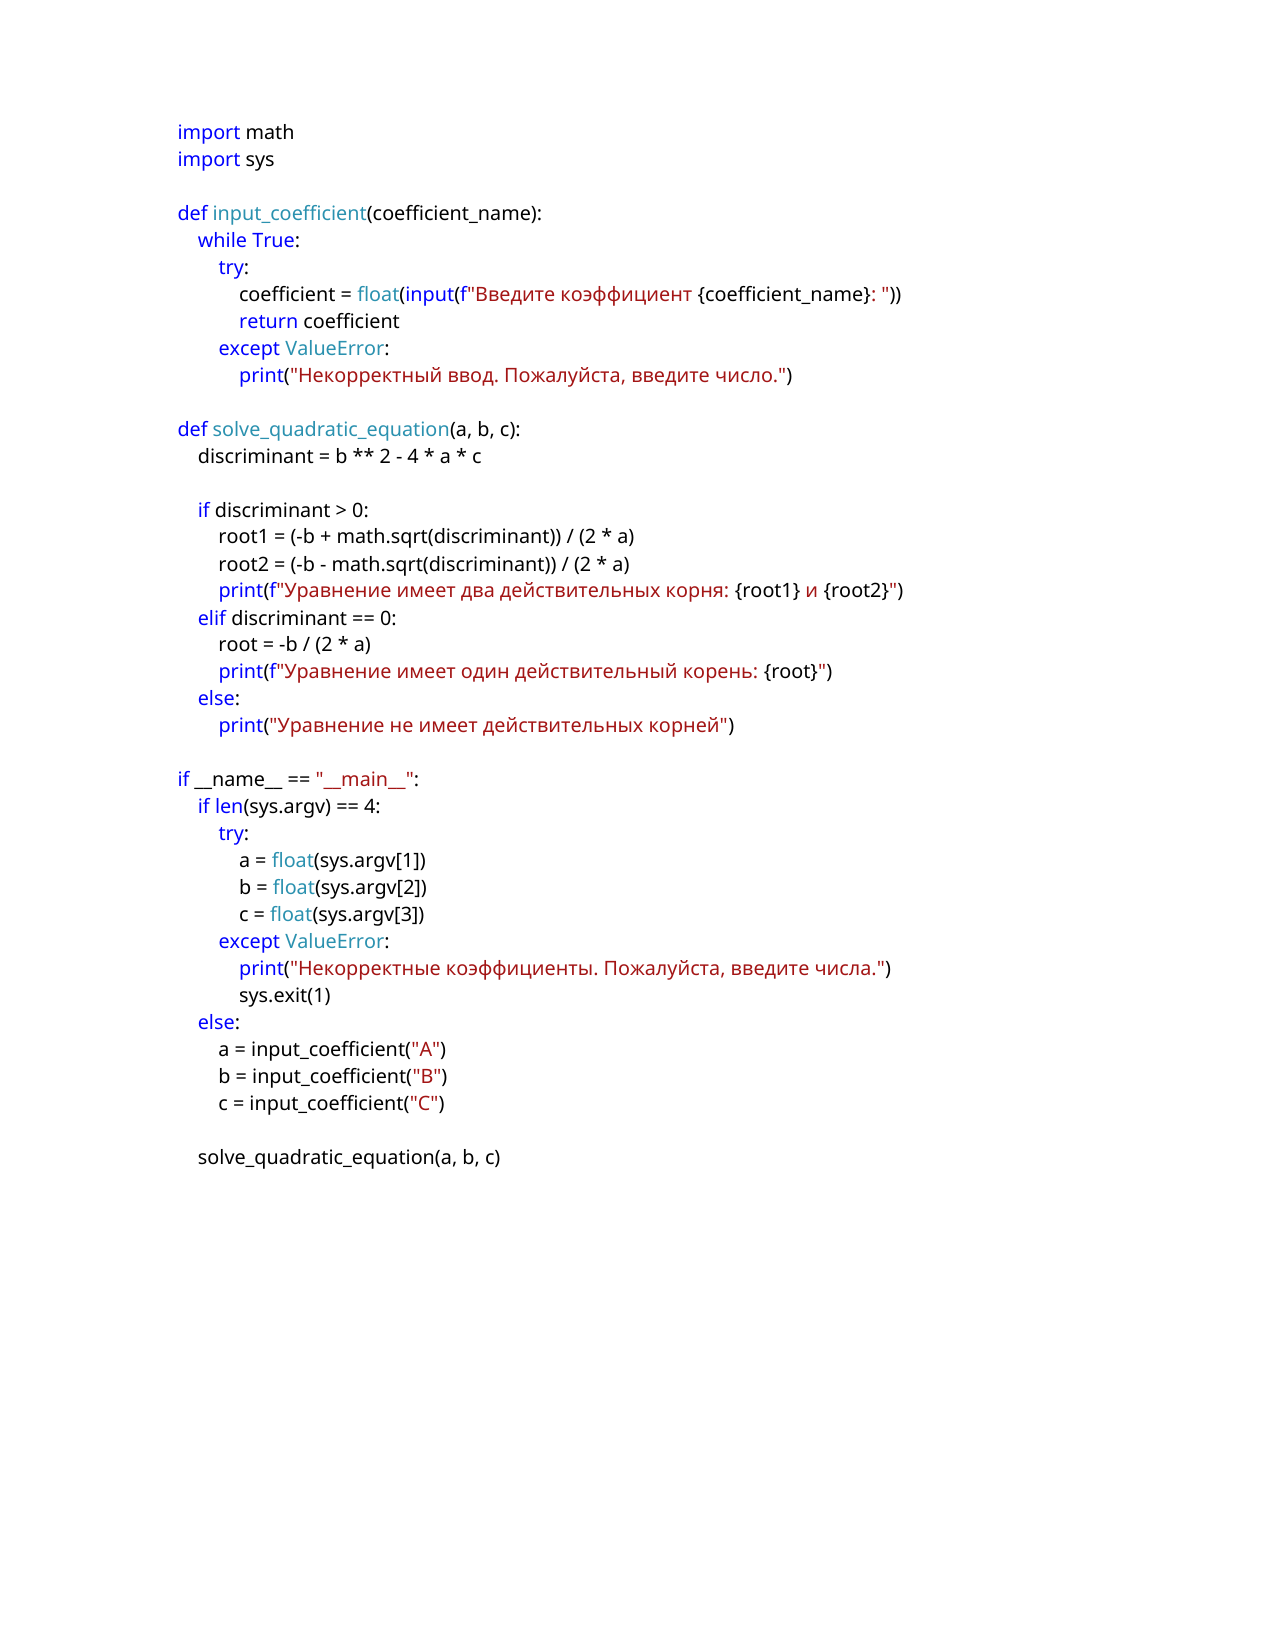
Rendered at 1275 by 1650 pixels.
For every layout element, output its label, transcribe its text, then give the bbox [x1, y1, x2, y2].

text else: [177, 685, 1186, 712]
text import math [177, 118, 1186, 145]
text print("Уравнение не имеет действительных корней") [177, 712, 1186, 739]
text sys.exit(1) [177, 981, 1186, 1008]
text if discriminant > 0: [177, 496, 1186, 523]
text import sys [177, 145, 1186, 172]
text b = float(sys.argv[2]) [177, 873, 1186, 901]
text def solve_quadratic_equation(a, b, c): [177, 415, 1186, 442]
text a = input_coefficient("A") [177, 1035, 1186, 1062]
text discriminant = b ** 2 - 4 * a * c [177, 442, 1186, 469]
text root = -b / (2 * a) [177, 631, 1186, 658]
text elif discriminant == 0: [177, 604, 1186, 631]
text print(f"Уравнение имеет два действительных корня: {root1} и {root2}") [177, 577, 1186, 604]
text a = float(sys.argv[1]) [177, 847, 1186, 873]
text root1 = (-b + math.sqrt(discriminant)) / (2 * a) [177, 523, 1186, 550]
text try: [177, 253, 1186, 280]
text print("Некорректные коэффициенты. Пожалуйста, введите числа.") [177, 954, 1186, 981]
text print(f"Уравнение имеет один действительный корень: {root}") [177, 658, 1186, 685]
text except ValueError: [177, 927, 1186, 954]
text try: [177, 819, 1186, 847]
text def input_coefficient(coefficient_name): [177, 199, 1186, 226]
text return coefficient [177, 307, 1186, 334]
text print("Некорректный ввод. Пожалуйста, введите число.") [177, 361, 1186, 388]
text else: [177, 1008, 1186, 1035]
text coefficient = float(input(f"Введите коэффициент {coefficient_name}: ")) [177, 280, 1186, 307]
text c = float(sys.argv[3]) [177, 901, 1186, 927]
text if len(sys.argv) == 4: [177, 793, 1186, 819]
text solve_quadratic_equation(a, b, c) [177, 1143, 1186, 1170]
text c = input_coefficient("C") [177, 1089, 1186, 1116]
text except ValueError: [177, 334, 1186, 361]
text if __name__ == "__main__": [177, 766, 1186, 793]
text root2 = (-b - math.sqrt(discriminant)) / (2 * a) [177, 550, 1186, 577]
text while True: [177, 226, 1186, 253]
text b = input_coefficient("B") [177, 1062, 1186, 1089]
